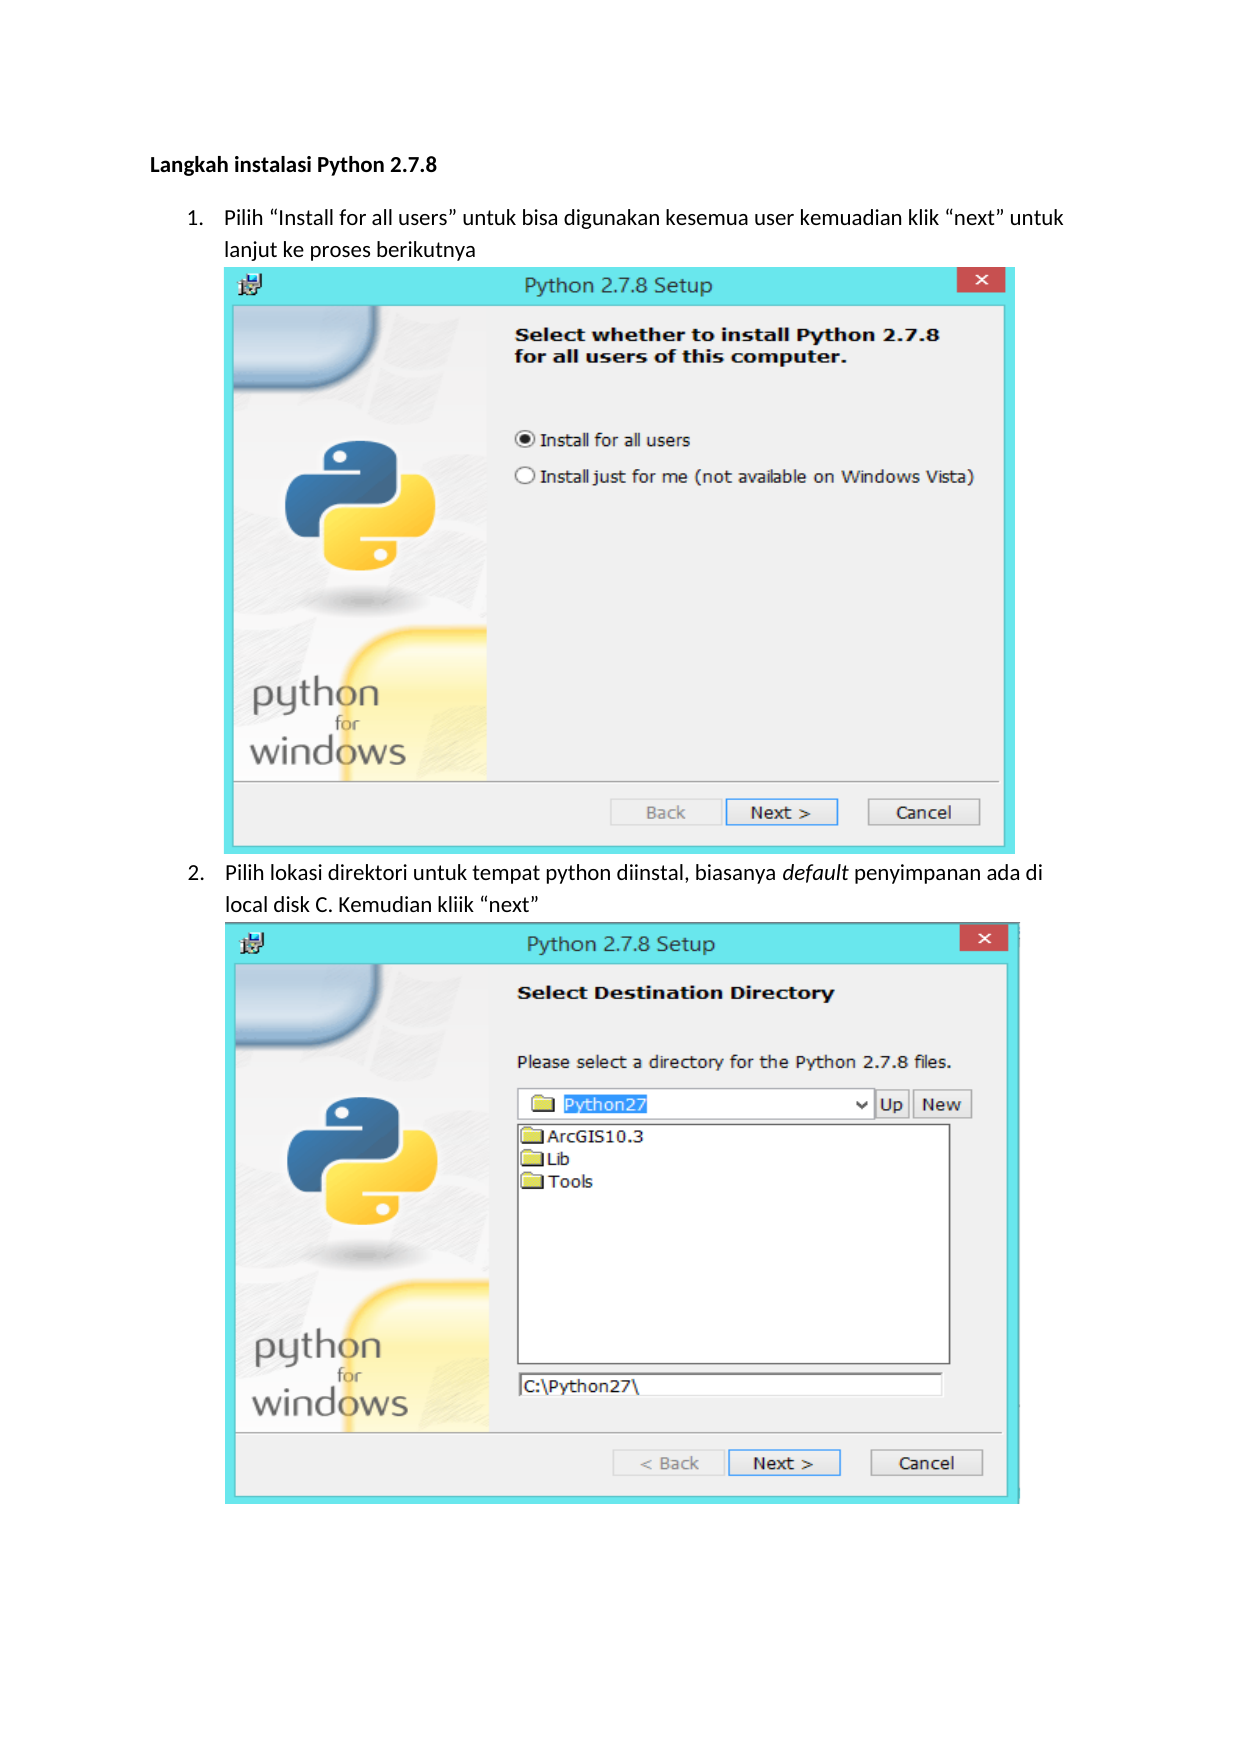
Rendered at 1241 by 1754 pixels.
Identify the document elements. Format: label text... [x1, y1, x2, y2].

picture [225, 922, 1021, 1504]
picture [223, 267, 1015, 854]
text Langkah instalasi Python 2.7.8 [150, 150, 1090, 178]
list Pilih lokasi direktori untuk tempat python diinstal, biasanya default penyimpanan ada di local disk C. Kemudian kliik “next” [187, 858, 1090, 918]
